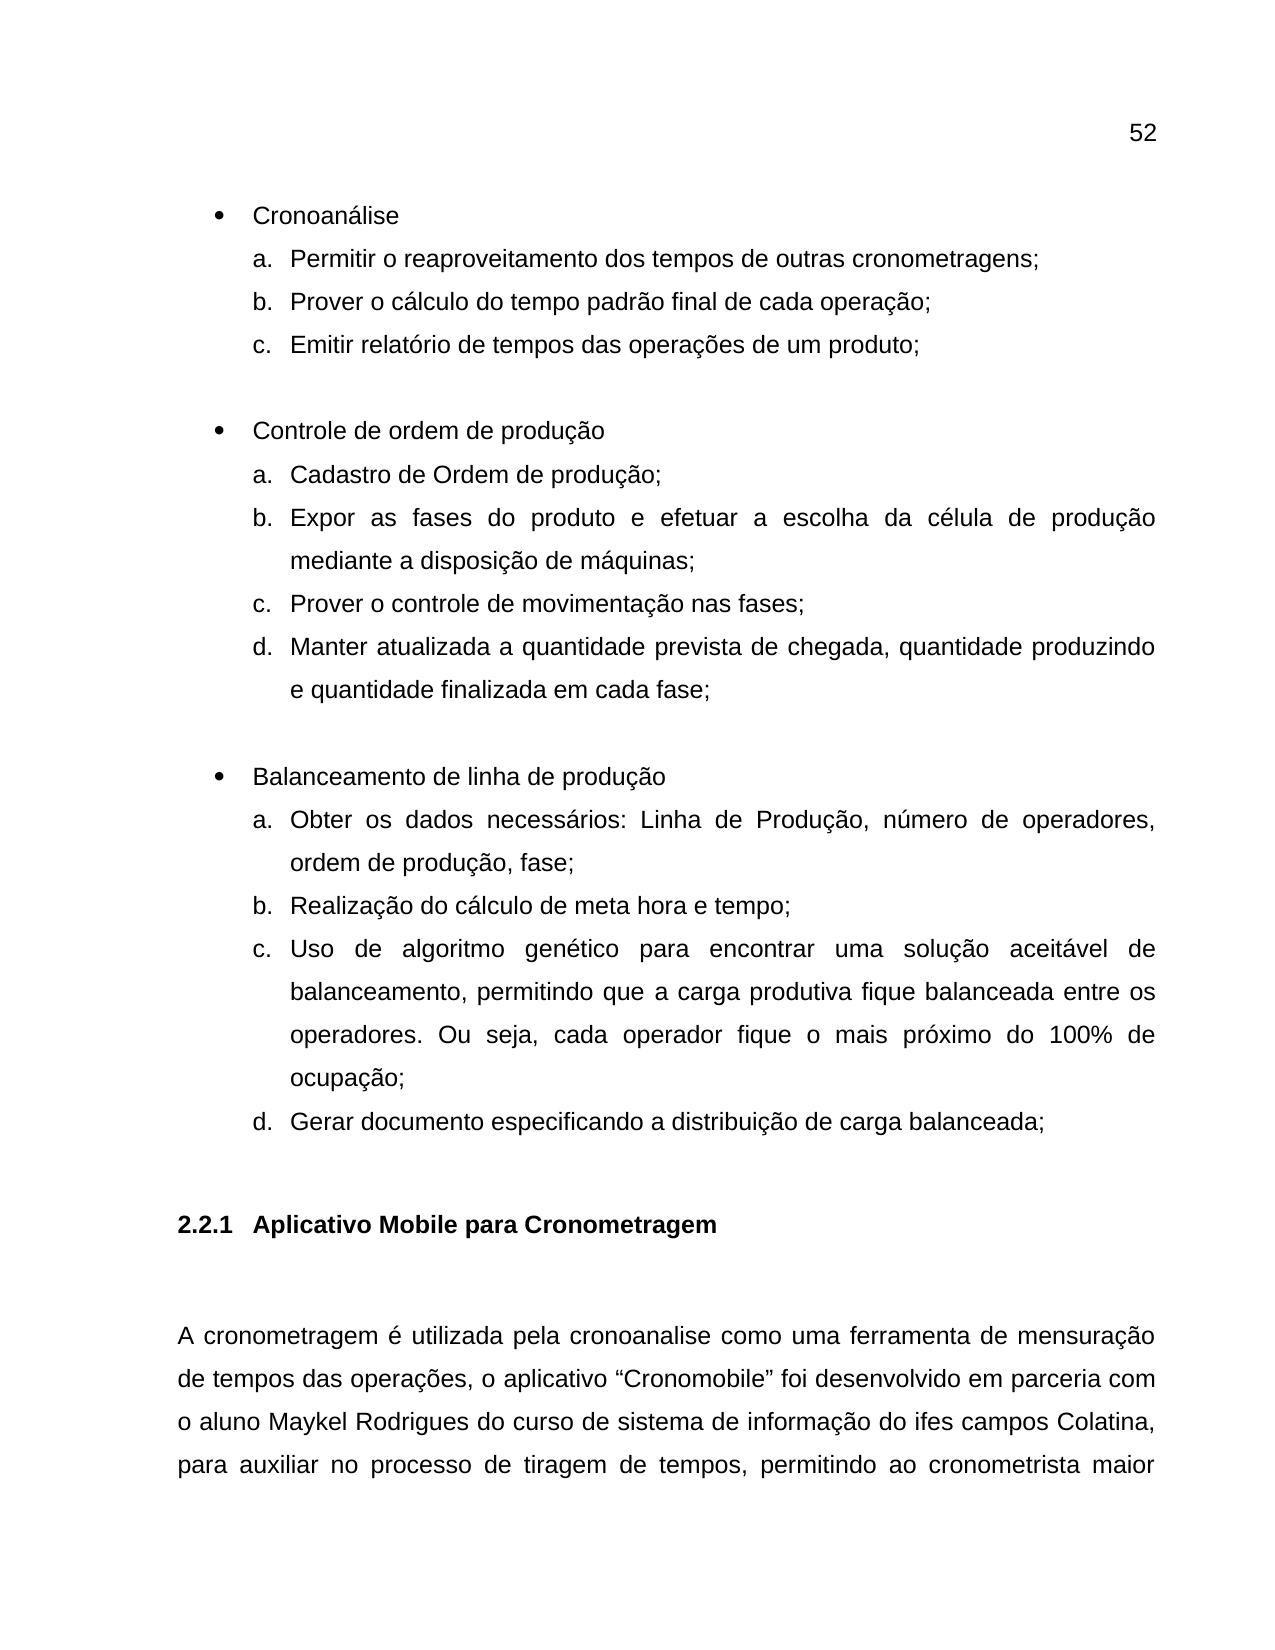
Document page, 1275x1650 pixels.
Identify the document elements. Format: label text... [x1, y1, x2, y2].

list Permitir o reaproveitamento dos tempos de outras cronometragens; [252, 244, 1157, 273]
list Cadastro de Ordem de produção; [252, 459, 1157, 488]
list Expor as fases do produto e efetuar a escolha da célula de produção mediante a disposição de máquinas; [252, 503, 1157, 574]
list Balanceamento de linha de produção [215, 761, 1157, 790]
list Realização do cálculo de meta hora e tempo; [252, 891, 1157, 920]
list Emitir relatório de tempos das operações de um produto; [252, 330, 1157, 359]
list Uso de algoritmo genético para encontrar uma solução aceitável de balanceamento, permitindo que a carga produtiva fique balanceada entre os operadores. Ou seja, cada operador fique o mais próximo do 100% de ocupação; [252, 934, 1157, 1092]
list Gerar documento especificando a distribuição de carga balanceada; [252, 1107, 1157, 1135]
list Controle de ordem de produção [215, 416, 1157, 445]
list Obter os dados necessários: Linha de Produção, número de operadores, ordem de produção, fase; [252, 805, 1157, 877]
list Prover o cálculo do tempo padrão final de cada operação; [252, 287, 1157, 316]
list Cronoanálise [215, 201, 1157, 229]
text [177, 1321, 1157, 1479]
list Manter atualizada a quantidade prevista de chegada, quantidade produzindo e quantidade finalizada em cada fase; [252, 632, 1157, 704]
list Prover o controle de movimentação nas fases; [252, 589, 1157, 618]
subtitle Aplicativo Mobile para Cronometragem [177, 1210, 1157, 1239]
